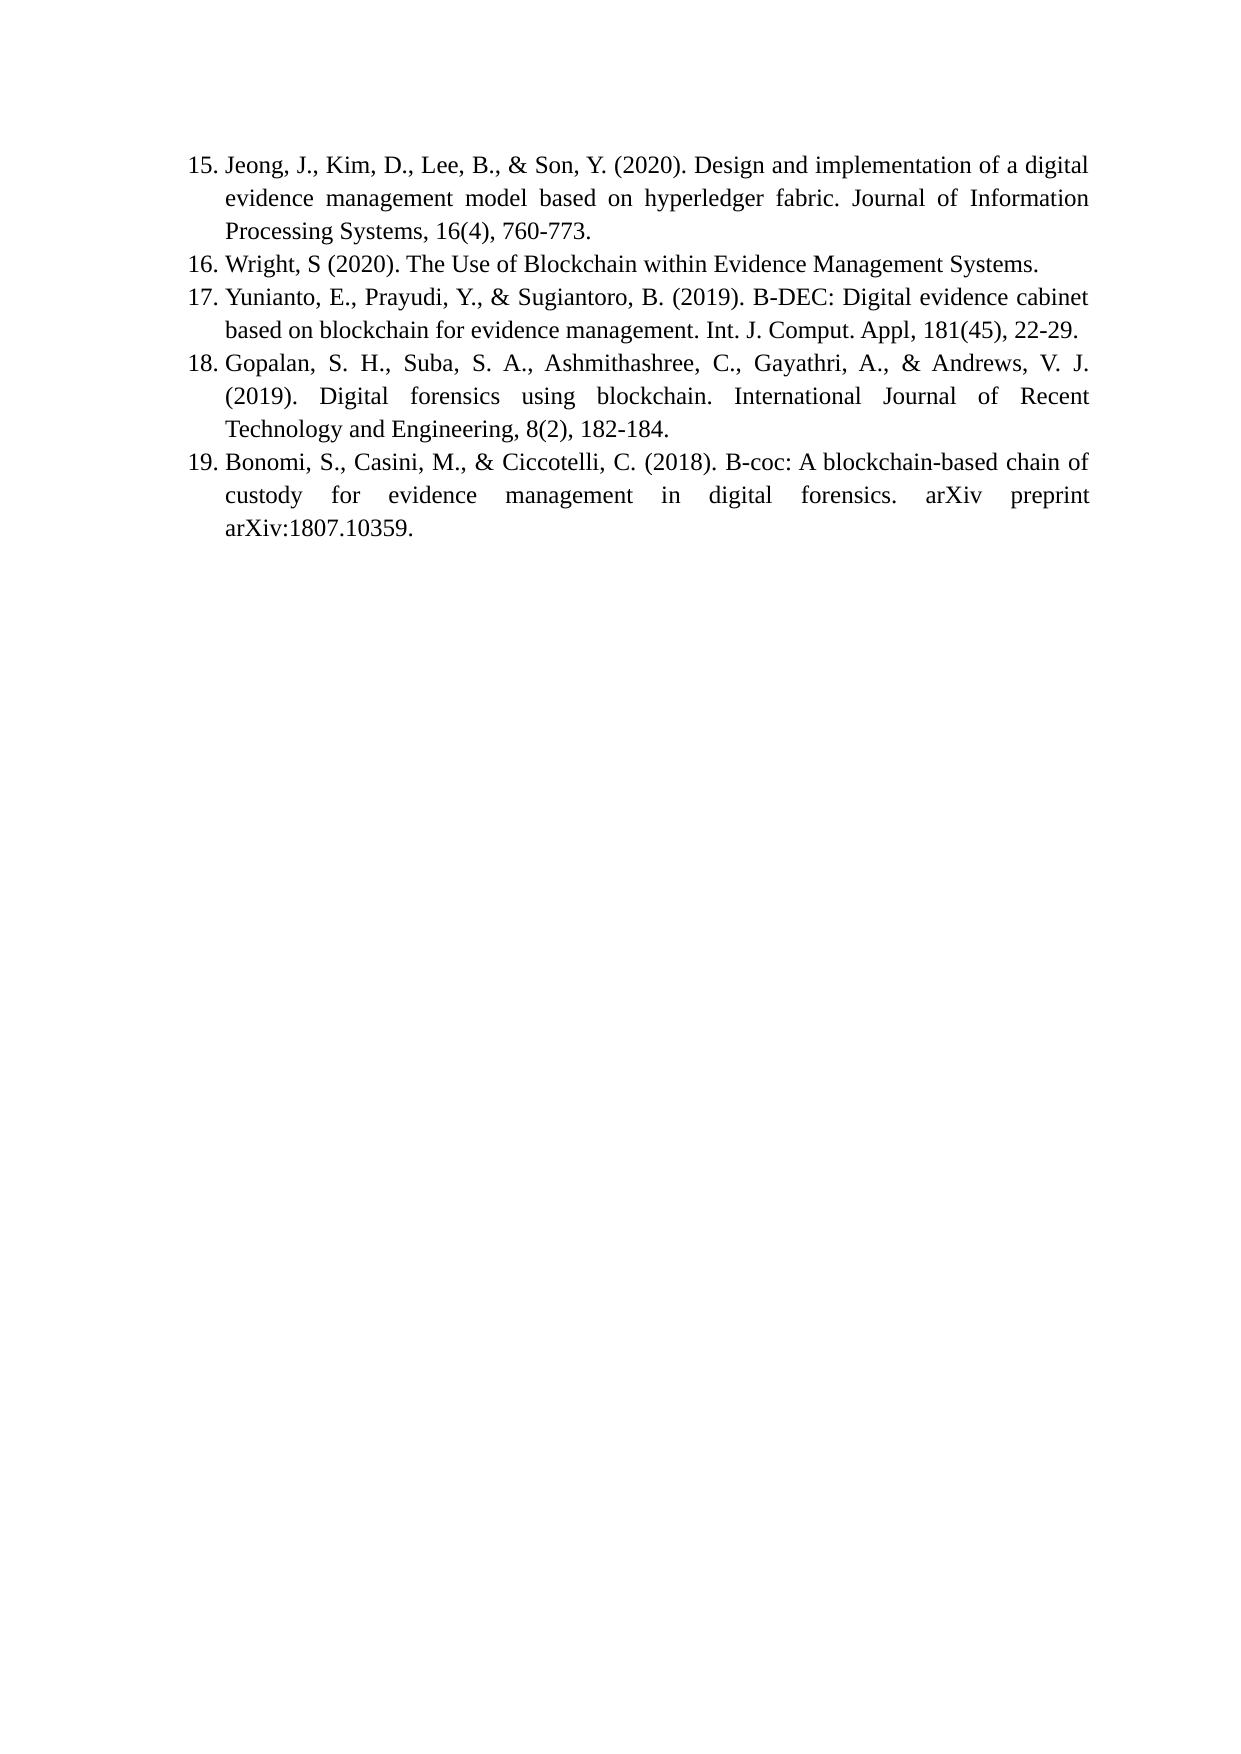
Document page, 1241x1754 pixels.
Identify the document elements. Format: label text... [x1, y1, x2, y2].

list Gopalan, S. H., Suba, S. A., Ashmithashree, C., Gayathri, A., & Andrews, V. J. (2019). Digital forensics using blockchain. International Journal of Recent Technology and Engineering, 8(2), 182-184. [187, 348, 1090, 443]
list Bonomi, S., Casini, M., & Ciccotelli, C. (2018). B-coc: A blockchain-based chain of custody for evidence management in digital forensics. arXiv preprint arXiv:1807.10359. [187, 447, 1090, 542]
list Jeong, J., Kim, D., Lee, B., & Son, Y. (2020). Design and implementation of a digital evidence management model based on hyperledger fabric. Journal of Information Processing Systems, 16(4), 760-773. [187, 150, 1090, 245]
list Yunianto, E., Prayudi, Y., & Sugiantoro, B. (2019). B-DEC: Digital evidence cabinet based on blockchain for evidence management. Int. J. Comput. Appl, 181(45), 22-29. [187, 282, 1090, 344]
list Wright, S (2020). The Use of Blockchain within Evidence Management Systems. [187, 249, 1090, 278]
